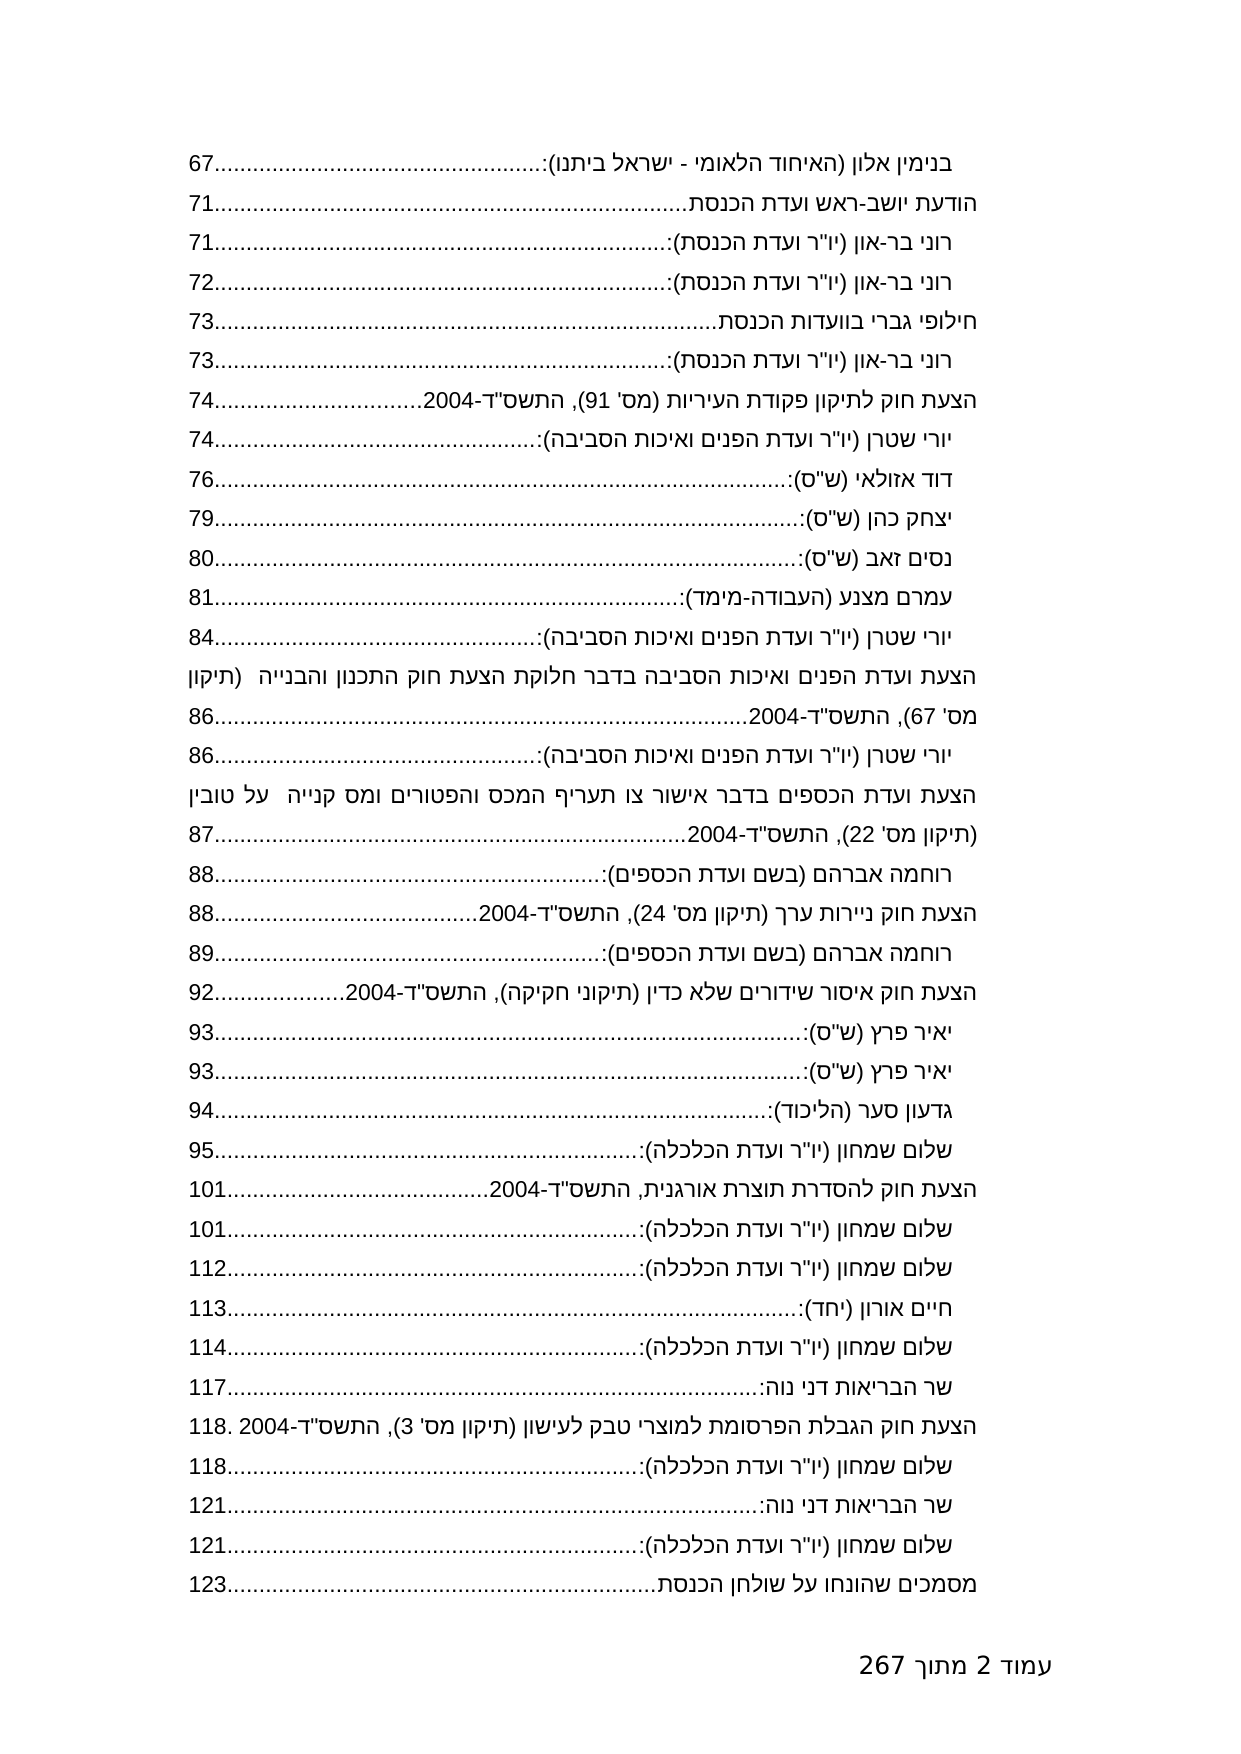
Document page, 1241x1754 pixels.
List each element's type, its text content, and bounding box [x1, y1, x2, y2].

text שלום שמחון (יו"ר ועדת הכלכלה): 114 [187, 1334, 953, 1361]
text יורי שטרן (יו"ר ועדת הפנים ואיכות הסביבה): 84 [187, 624, 953, 650]
text נסים זאב (ש"ס): 80 [187, 545, 953, 571]
text שלום שמחון (יו"ר ועדת הכלכלה): 112 [187, 1255, 953, 1282]
text רוחמה אברהם (בשם ועדת הכספים): 88 [187, 861, 953, 887]
text הצעת חוק ניירות ערך (תיקון מס' 24), התשס"ד-2004 88 [187, 900, 978, 926]
text רוני בר-און (יו"ר ועדת הכנסת): 72 [187, 268, 953, 295]
text הצעת ועדת הפנים ואיכות הסביבה בדבר חלוקת הצעת חוק התכנון והבנייה (תיקון מס' 67), התשס"ד-2004 86 [187, 663, 978, 729]
text גדעון סער (הליכוד): 94 [187, 1097, 953, 1124]
text רוחמה אברהם (בשם ועדת הכספים): 89 [187, 939, 953, 966]
text הודעת יושב-ראש ועדת הכנסת 71 [187, 189, 978, 216]
text שלום שמחון (יו"ר ועדת הכלכלה): 118 [187, 1453, 953, 1479]
text שלום שמחון (יו"ר ועדת הכלכלה): 95 [187, 1137, 953, 1163]
text רוני בר-און (יו"ר ועדת הכנסת): 73 [187, 347, 953, 374]
text שלום שמחון (יו"ר ועדת הכלכלה): 101 [187, 1216, 953, 1242]
text הצעת חוק הגבלת הפרסומת למוצרי טבק לעישון (תיקון מס' 3), התשס"ד-2004 118 [187, 1413, 978, 1440]
text יורי שטרן (יו"ר ועדת הפנים ואיכות הסביבה): 74 [187, 426, 953, 453]
text הצעת חוק להסדרת תוצרת אורגנית, התשס"ד-2004 101 [187, 1176, 978, 1203]
text רוני בר-און (יו"ר ועדת הכנסת): 71 [187, 229, 953, 255]
text בנימין אלון (האיחוד הלאומי - ישראל ביתנו): 67 [187, 150, 953, 176]
text הצעת חוק איסור שידורים שלא כדין (תיקוני חקיקה), התשס"ד-2004 92 [187, 979, 978, 1005]
text שר הבריאות דני נוה: 121 [187, 1492, 953, 1519]
text שר הבריאות דני נוה: 117 [187, 1374, 953, 1400]
text הצעת חוק לתיקון פקודת העיריות (מס' 91), התשס"ד-2004 74 [187, 387, 978, 413]
text יורי שטרן (יו"ר ועדת הפנים ואיכות הסביבה): 86 [187, 742, 953, 768]
text יאיר פרץ (ש"ס): 93 [187, 1058, 953, 1084]
text יצחק כהן (ש"ס): 79 [187, 505, 953, 532]
text מסמכים שהונחו על שולחן הכנסת 123 [187, 1571, 978, 1598]
text יאיר פרץ (ש"ס): 93 [187, 1018, 953, 1045]
text חילופי גברי בוועדות הכנסת 73 [187, 308, 978, 334]
text עמרם מצנע (העבודה-מימד): 81 [187, 584, 953, 611]
text הצעת ועדת הכספים בדבר אישור צו תעריף המכס והפטורים ומס קנייה על טובין (תיקון מס' 22), התשס"ד-2004 87 [187, 782, 978, 847]
text שלום שמחון (יו"ר ועדת הכלכלה): 121 [187, 1532, 953, 1558]
text חיים אורון (יחד): 113 [187, 1295, 953, 1321]
text דוד אזולאי (ש"ס): 76 [187, 466, 953, 492]
